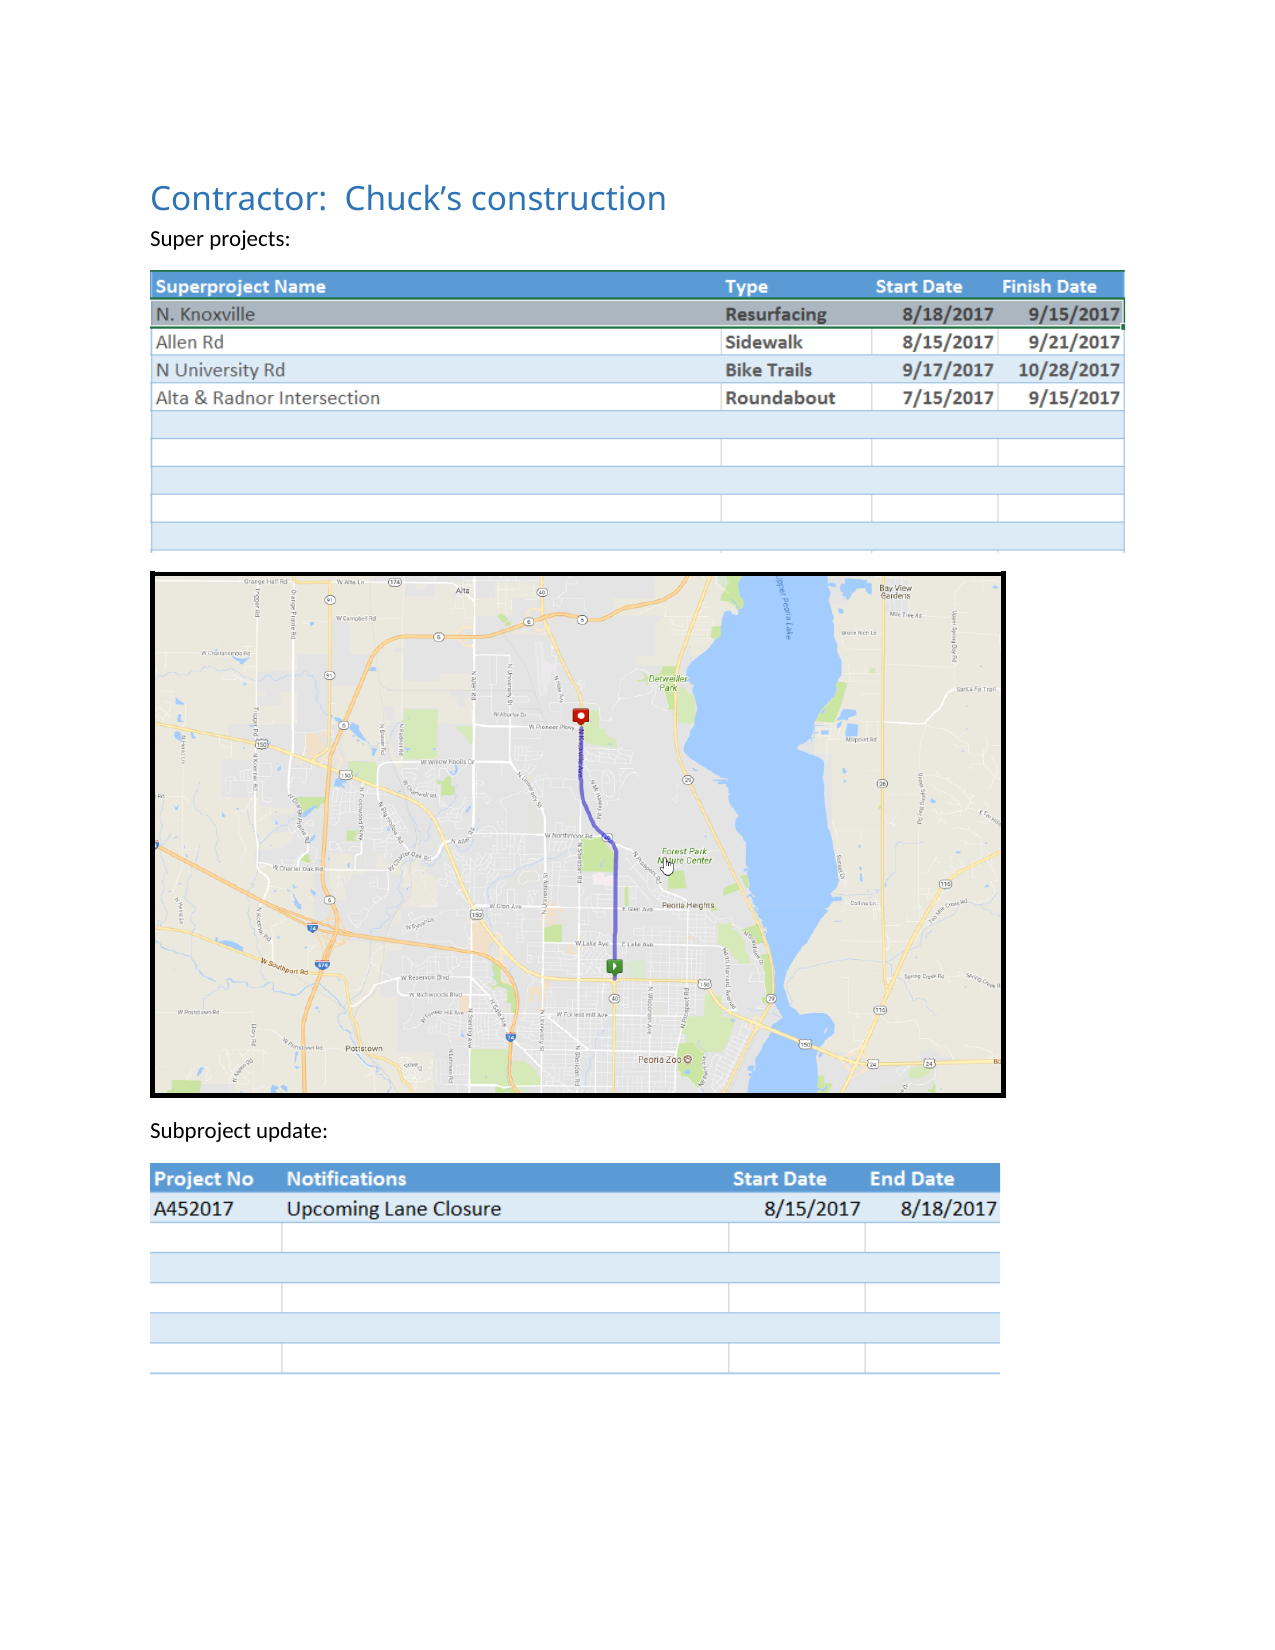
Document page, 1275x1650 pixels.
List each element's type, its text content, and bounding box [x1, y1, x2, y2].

text Subproject update: [150, 1116, 1125, 1144]
picture [150, 1163, 1001, 1375]
subtitle Contractor: Chuck’s construction [150, 175, 1125, 220]
picture [155, 576, 1001, 1093]
picture [150, 270, 1125, 553]
text Super projects: [150, 224, 1125, 252]
